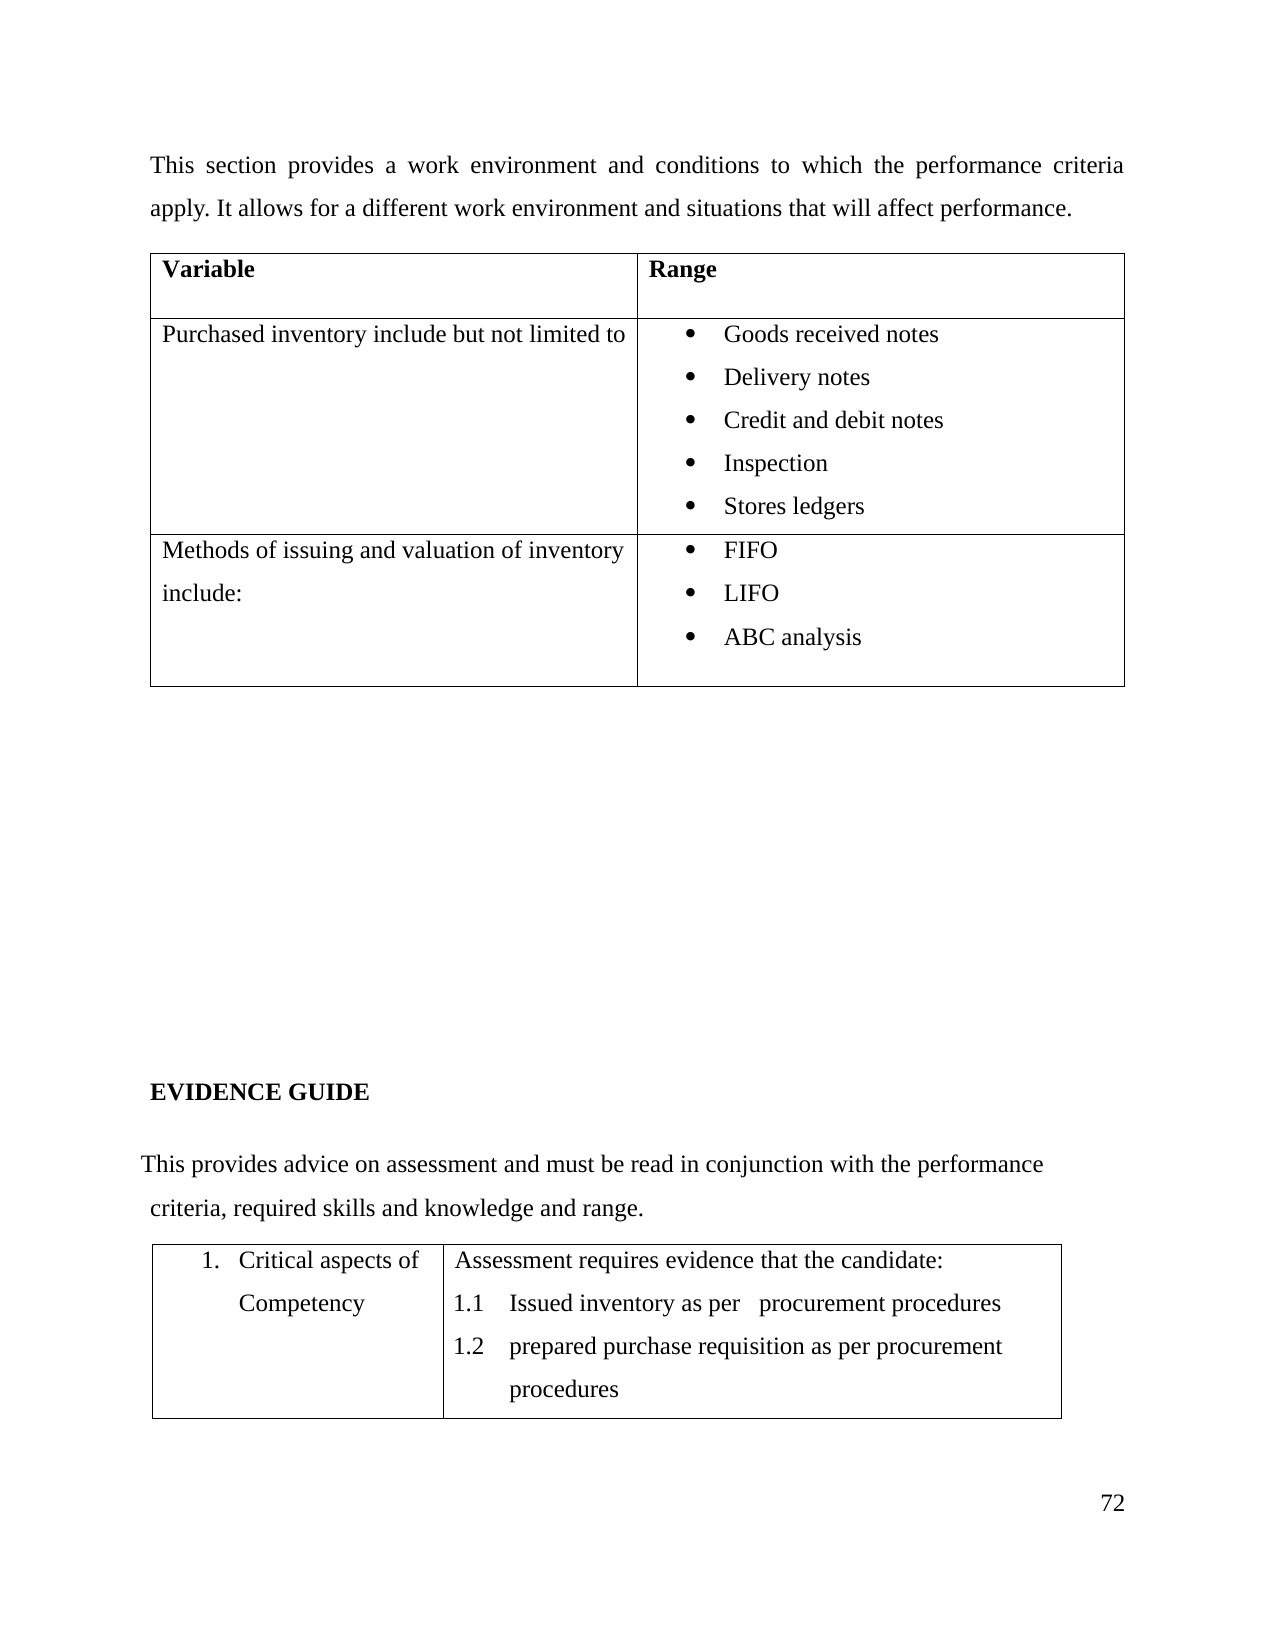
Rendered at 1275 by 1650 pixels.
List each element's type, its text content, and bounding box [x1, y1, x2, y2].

table_header Range [638, 254, 1124, 318]
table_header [153, 1245, 443, 1417]
table_cell Methods of issuing and valuation of inventory include: [151, 535, 637, 686]
table_header Variable [151, 254, 637, 318]
text This provides advice on assessment and must be read in conjunction with the performance criteria, required skills and knowledge and range. [141, 1149, 1125, 1221]
text This section provides a work environment and conditions to which the performance criteria apply. It allows for a different work environment and situations that will affect performance. [150, 150, 1125, 222]
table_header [444, 1245, 1061, 1417]
table_cell Purchased inventory include but not limited to [151, 319, 637, 534]
table_cell Goods received notes Delivery notes Credit and debit notes Inspection Stores ledgers [638, 319, 1124, 534]
table_cell FIFO LIFO ABC analysis [638, 535, 1124, 686]
text EVIDENCE GUIDE [150, 1077, 1125, 1106]
